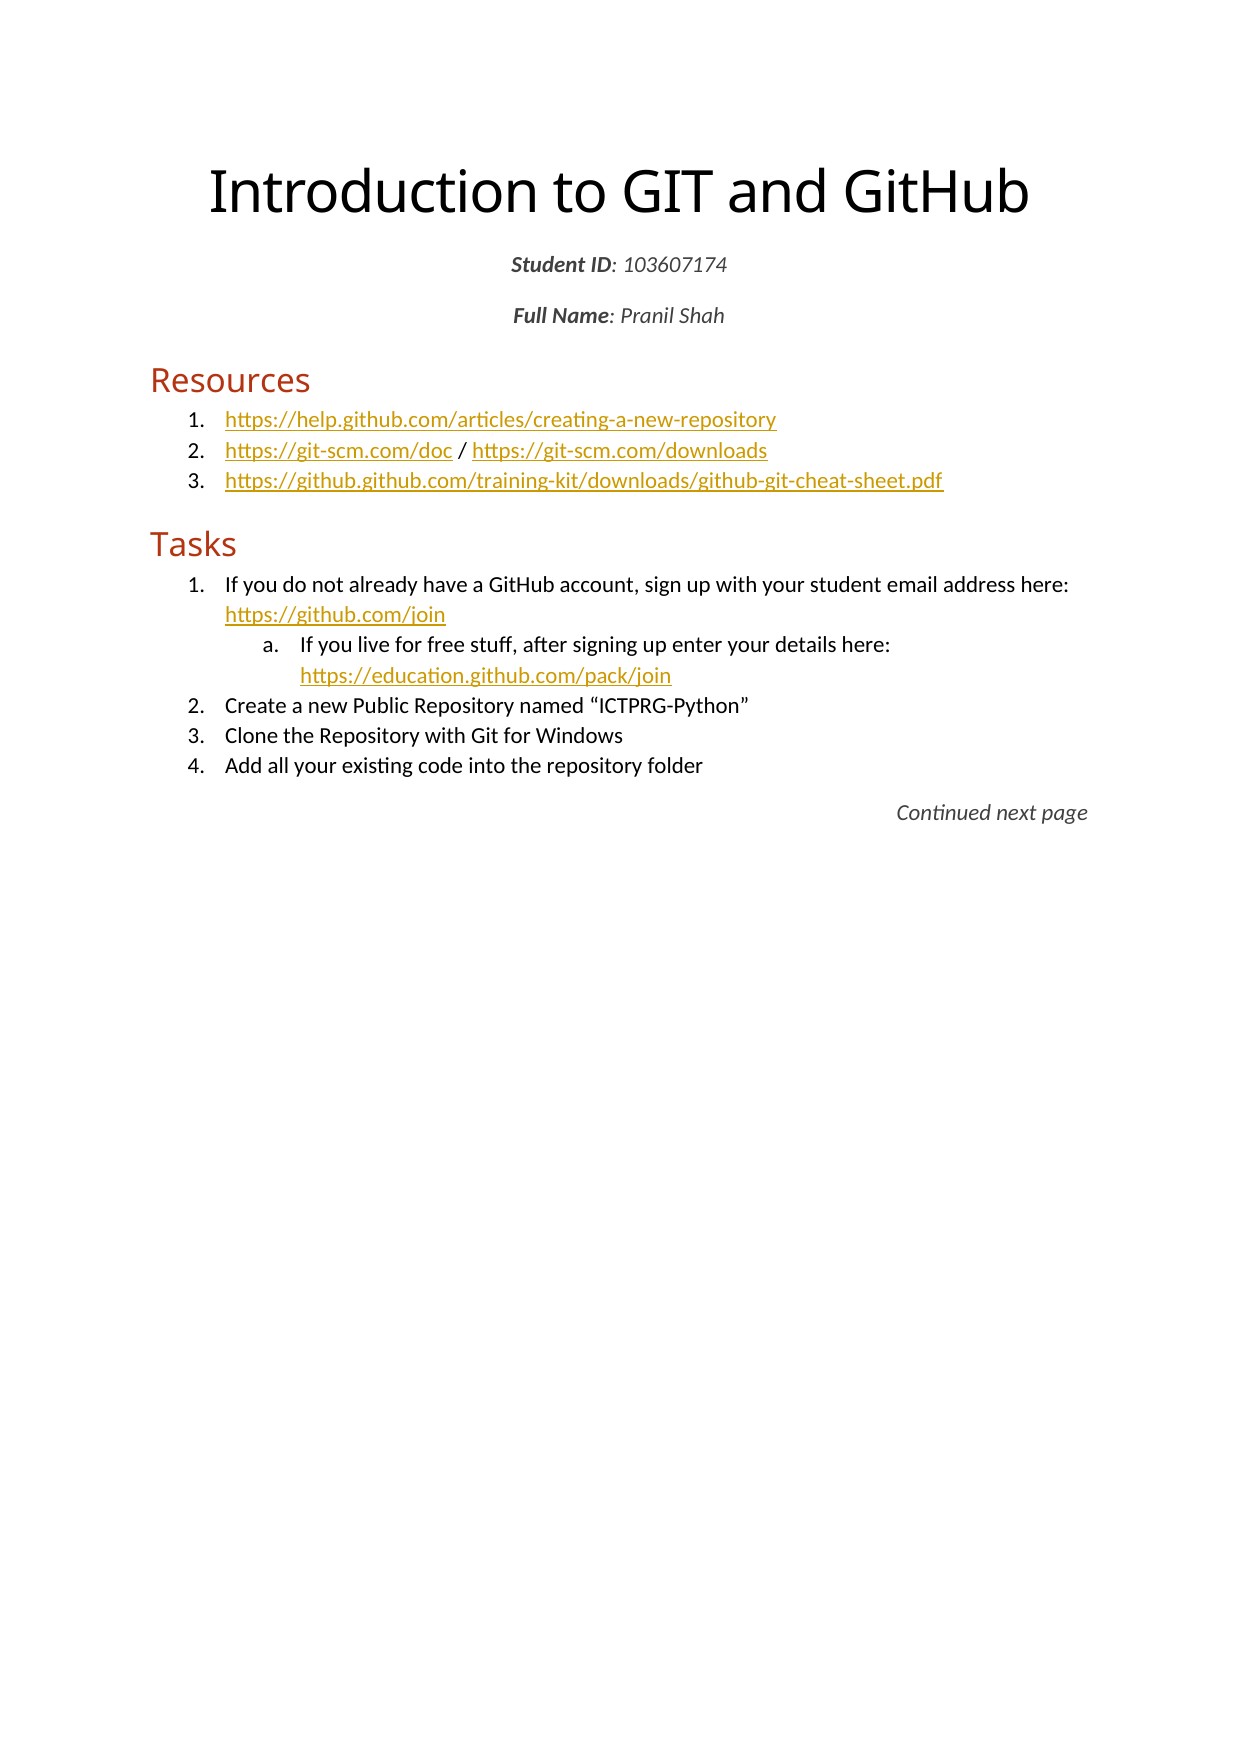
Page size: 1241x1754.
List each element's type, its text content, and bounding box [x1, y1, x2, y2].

title Introduction to GIT and GitHub [150, 150, 1090, 229]
text Continued next page [150, 798, 1090, 826]
list https://github.github.com/training-kit/downloads/github-git-cheat-sheet.pdf [187, 466, 1090, 494]
list Clone the Repository with Git for Windows [187, 721, 1090, 749]
subtitle Resources [150, 357, 1090, 402]
text Full Name: [240, 301, 1000, 329]
list Create a new Public Repository named “ICTPRG-Python” [187, 691, 1090, 719]
list If you live for free stuff, after signing up enter your details here: https://education.github.com/pack/join [262, 631, 1090, 689]
list https://git-scm.com/doc / https://git-scm.com/downloads [187, 436, 1090, 464]
text Student ID: [240, 250, 1000, 278]
subtitle Tasks [150, 521, 1090, 567]
list Add all your existing code into the repository folder [187, 751, 1090, 779]
list https://help.github.com/articles/creating-a-new-repository [187, 406, 1090, 433]
list If you do not already have a GitHub account, sign up with your student email address here: https://github.com/join [187, 570, 1090, 628]
